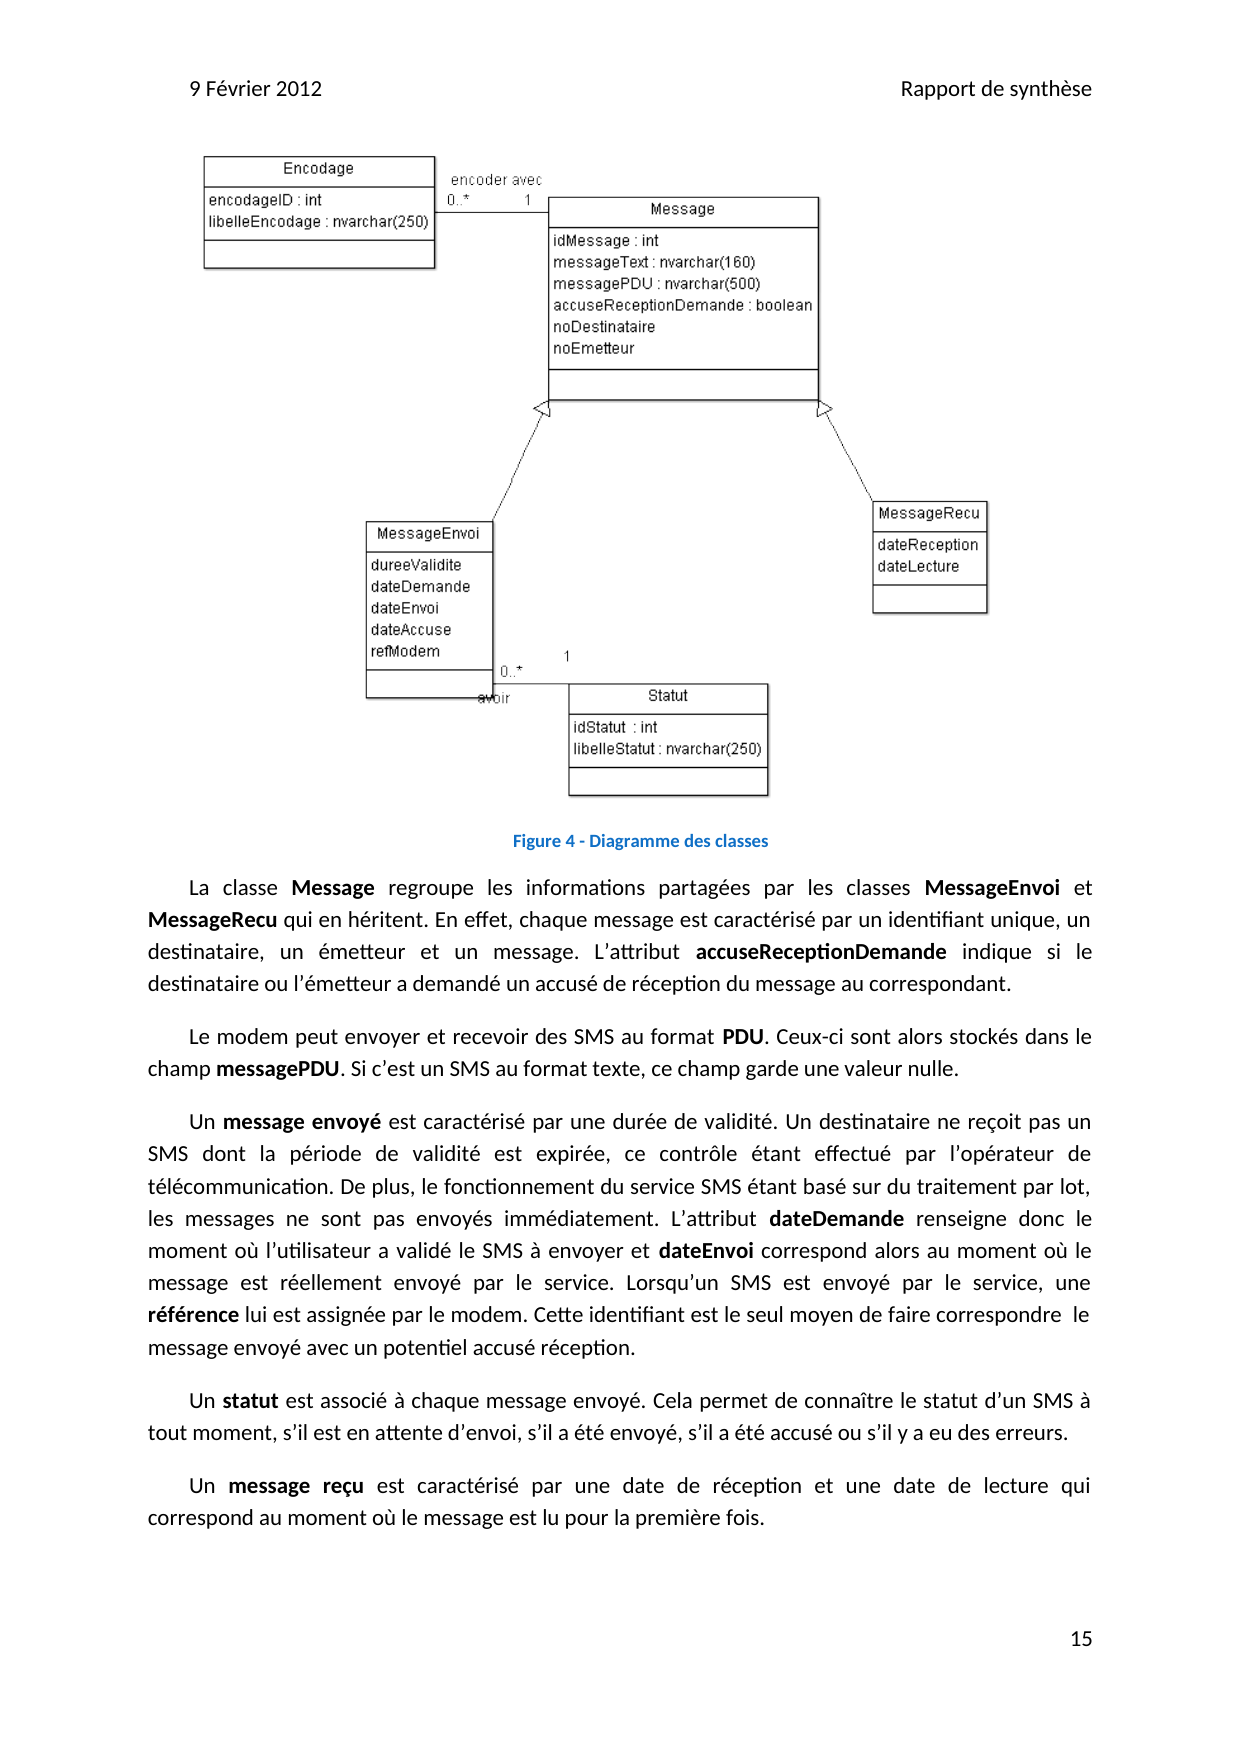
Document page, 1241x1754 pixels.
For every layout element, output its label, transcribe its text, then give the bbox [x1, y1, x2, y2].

text Figure 4 - Diagramme des classes [148, 829, 1093, 852]
text Un message reçu est caractérisé par une date de réception et une date de lecture qui correspond au moment où le message est lu pour la première fois. [148, 1471, 1093, 1531]
text Un statut est associé à chaque message envoyé. Cela permet de connaître le statut d’un SMS à tout moment, s’il est en attente d’envoi, s’il a été envoyé, s’il a été accusé ou s’il y a eu des erreurs. [148, 1386, 1093, 1446]
picture [188, 147, 1018, 804]
text Un message envoyé est caractérisé par une durée de validité. Un destinataire ne reçoit pas un SMS dont la période de validité est expirée, ce contrôle étant effectué par l’opérateur de télécommunication. De plus, le fonctionnement du service SMS étant basé sur du traitement par lot, les messages ne sont pas envoyés immédiatement. L’attribut dateDemande renseigne donc le moment où l’utilisateur a validé le SMS à envoyer et dateEnvoi correspond alors au moment où le message est réellement envoyé par le service. Lorsqu’un SMS est envoyé par le service, une référence lui est assignée par le modem. Cette identifiant est le seul moyen de faire correspondre le message envoyé avec un potentiel accusé réception. [148, 1107, 1093, 1361]
text Le modem peut envoyer et recevoir des SMS au format PDU. Ceux-ci sont alors stockés dans le champ messagePDU. Si c’est un SMS au format texte, ce champ garde une valeur nulle. [148, 1022, 1093, 1082]
text La classe Message regroupe les informations partagées par les classes MessageEnvoi et MessageRecu qui en héritent. En effet, chaque message est caractérisé par un identifiant unique, un destinataire, un émetteur et un message. L’attribut accuseReceptionDemande indique si le destinataire ou l’émetteur a demandé un accusé de réception du message au correspondant. [148, 873, 1093, 997]
